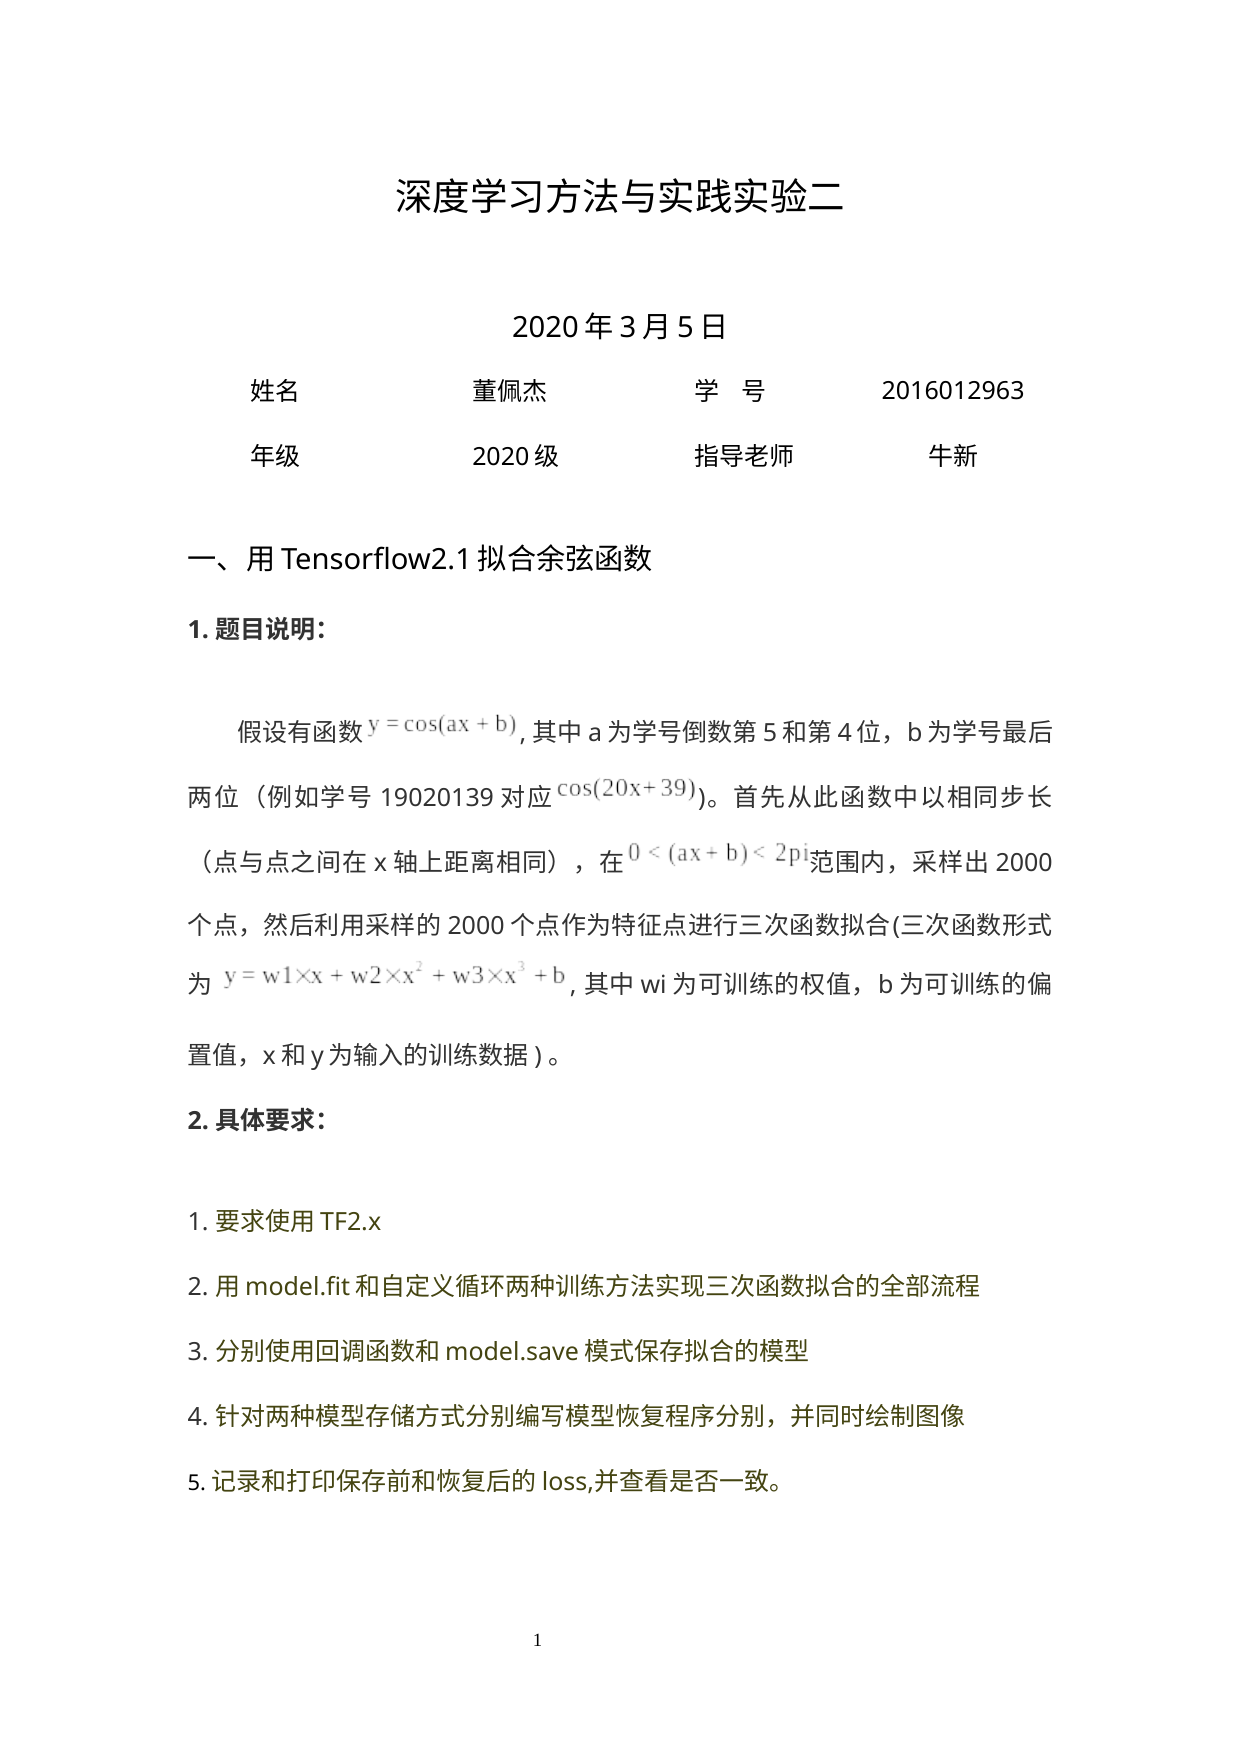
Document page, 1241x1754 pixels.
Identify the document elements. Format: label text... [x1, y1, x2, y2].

text 1. 题目说明： [187, 595, 1053, 660]
list 针对两种模型存储方式分别编写模型恢复程序分别，并同时绘制图像 [187, 1382, 1053, 1447]
table_header 2016012963 [842, 357, 1064, 422]
table_cell 牛新 [842, 422, 1064, 487]
subtitle 一、用Tensorflow2.1拟合余弦函数 [187, 525, 1053, 590]
table_cell 指导老师 [620, 422, 842, 487]
list 要求使用TF2.x [187, 1187, 1053, 1252]
list 假设有函数, 其中a为学号倒数第5和第4位，b为学号最后两位（例如学号19020139对应)。首先从此函数中以相同步长（点与点之间在x轴上距离相同），在范围内，采样出2000个点，然后利用采样的2000个点作为特征点进行三次函数拟合(三次函数形式为 , 其中wi为可训练的权值，b为可训练的偏置值，x和y为输入的训练数据 ) 。 [187, 696, 1053, 1086]
list 具体要求： [187, 1086, 1053, 1151]
table_header 学 号 [620, 357, 842, 422]
list 记录和打印保存前和恢复后的loss,并查看是否一致。 [187, 1447, 1053, 1512]
list 用model.fit和自定义循环两种训练方法实现三次函数拟合的全部流程 [187, 1252, 1053, 1317]
text 2020年3月5日 [187, 292, 1053, 357]
table_header 姓名 [176, 357, 398, 422]
table_header 董佩杰 [398, 357, 620, 422]
list 分别使用回调函数和model.save模式保存拟合的模型 [187, 1317, 1053, 1382]
text 深度学习方法与实践实验二 [187, 162, 1053, 227]
table_cell 年级 [176, 422, 398, 487]
table_cell 2020级 [398, 422, 620, 487]
